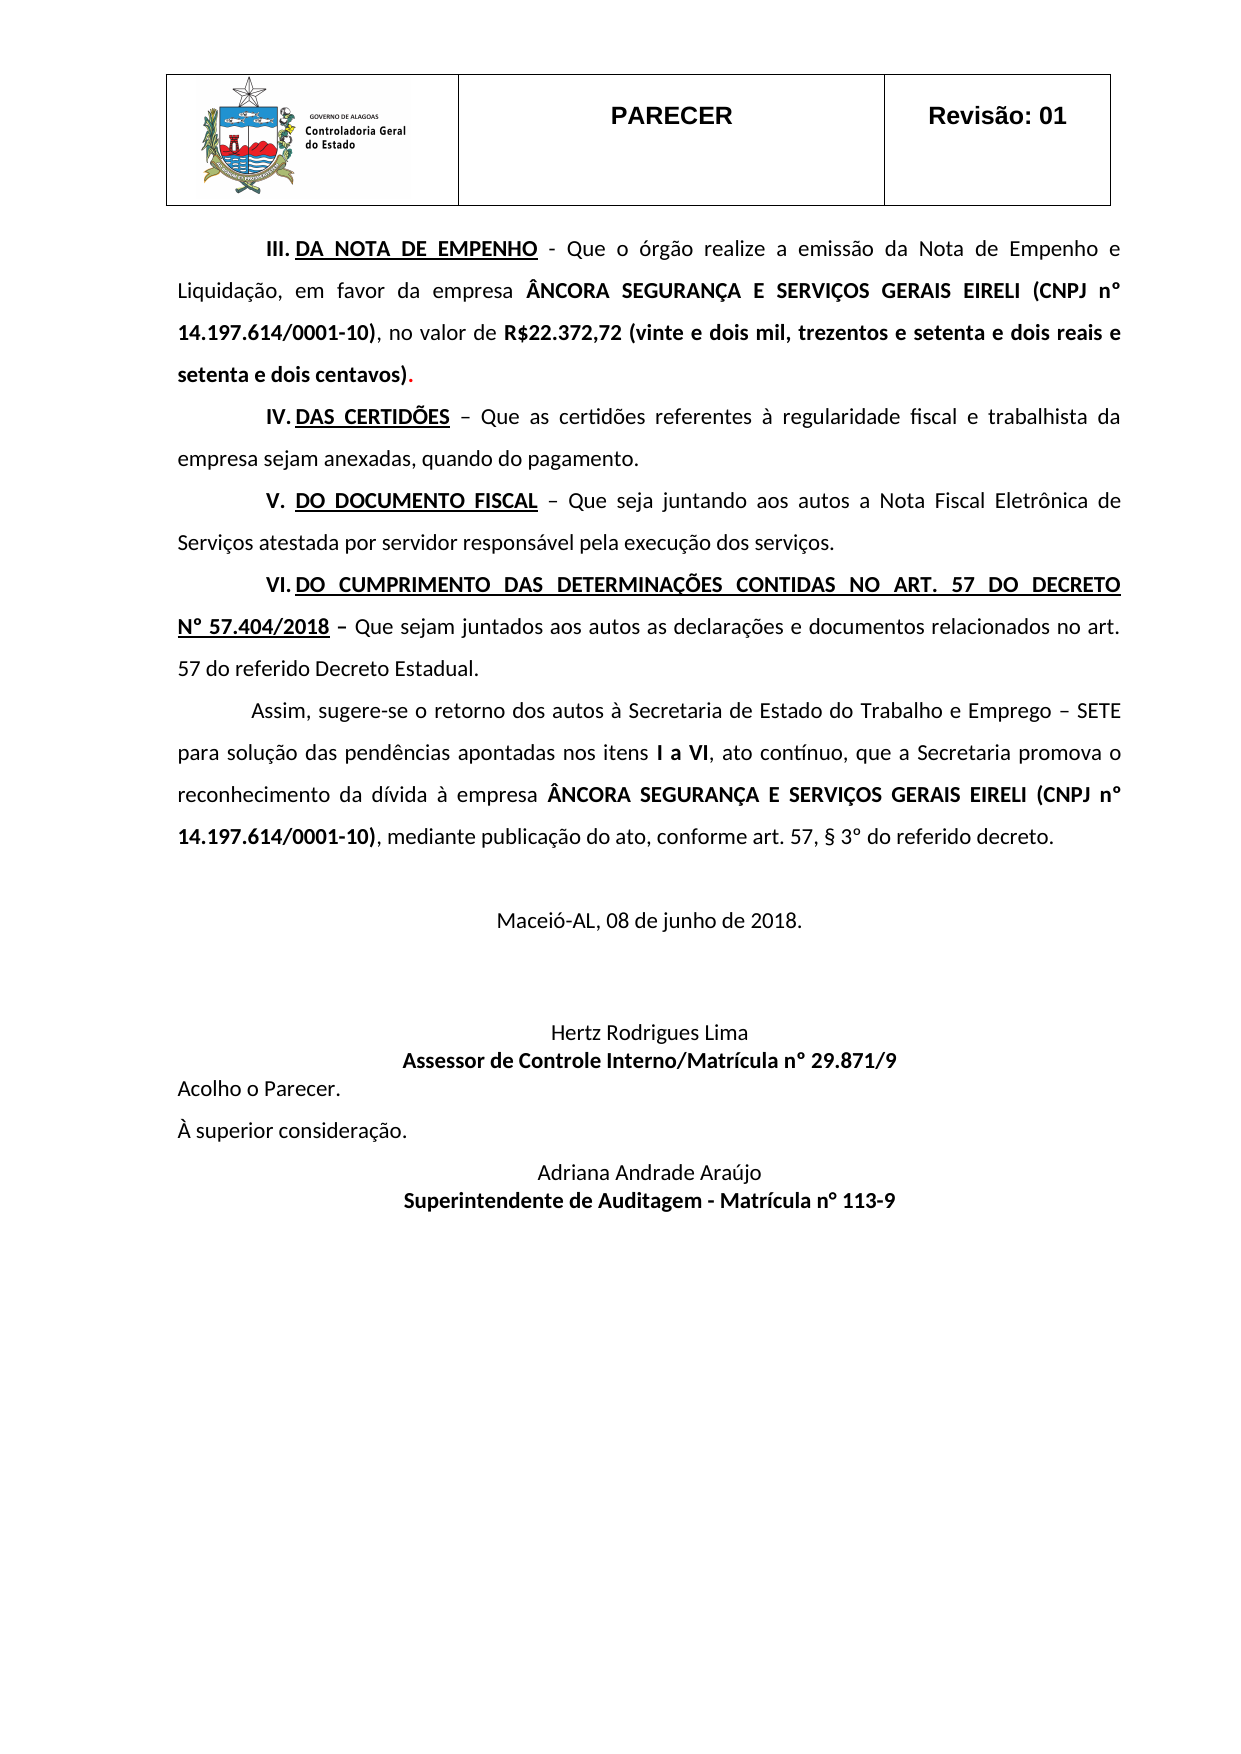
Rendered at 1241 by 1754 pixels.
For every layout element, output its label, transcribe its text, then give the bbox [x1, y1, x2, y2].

text Hertz Rodrigues Lima [177, 1018, 1122, 1046]
text Acolho o Parecer. [177, 1074, 1122, 1102]
text Adriana Andrade Araújo [177, 1158, 1122, 1186]
text Maceió-AL, 08 de junho de 2018. [177, 906, 1122, 934]
list DO CUMPRIMENTO DAS DETERMINAÇÕES CONTIDAS NO ART. 57 DO DECRETO Nº 57.404/2018 – Que sejam juntados aos autos as declarações e documentos relacionados no art. 57 do referido Decreto Estadual. [177, 570, 1122, 682]
picture [195, 75, 412, 199]
list DA NOTA DE EMPENHO - Que o órgão realize a emissão da Nota de Empenho e Liquidação, em favor da empresa ÂNCORA SEGURANÇA E SERVIÇOS GERAIS EIRELI (CNPJ nº 14.197.614/0001-10), no valor de R$22.372,72 (vinte e dois mil, trezentos e setenta e dois reais e setenta e dois centavos). [177, 234, 1122, 388]
list DAS CERTIDÕES – Que as certidões referentes à regularidade fiscal e trabalhista da empresa sejam anexadas, quando do pagamento. [177, 402, 1122, 472]
text Assessor de Controle Interno/Matrícula nº 29.871/9 [177, 1046, 1122, 1074]
text À superior consideração. [177, 1116, 1122, 1144]
list Assim, sugere-se o retorno dos autos à Secretaria de Estado do Trabalho e Emprego – SETE para solução das pendências apontadas nos itens I a VI, ato contínuo, que a Secretaria promova o reconhecimento da dívida à empresa ÂNCORA SEGURANÇA E SERVIÇOS GERAIS EIRELI (CNPJ nº 14.197.614/0001-10), mediante publicação do ato, conforme art. 57, § 3º do referido decreto. [177, 696, 1122, 850]
list DO DOCUMENTO FISCAL – Que seja juntando aos autos a Nota Fiscal Eletrônica de Serviços atestada por servidor responsável pela execução dos serviços. [177, 486, 1122, 556]
text Superintendente de Auditagem - Matrícula n° 113-9 [177, 1186, 1122, 1214]
